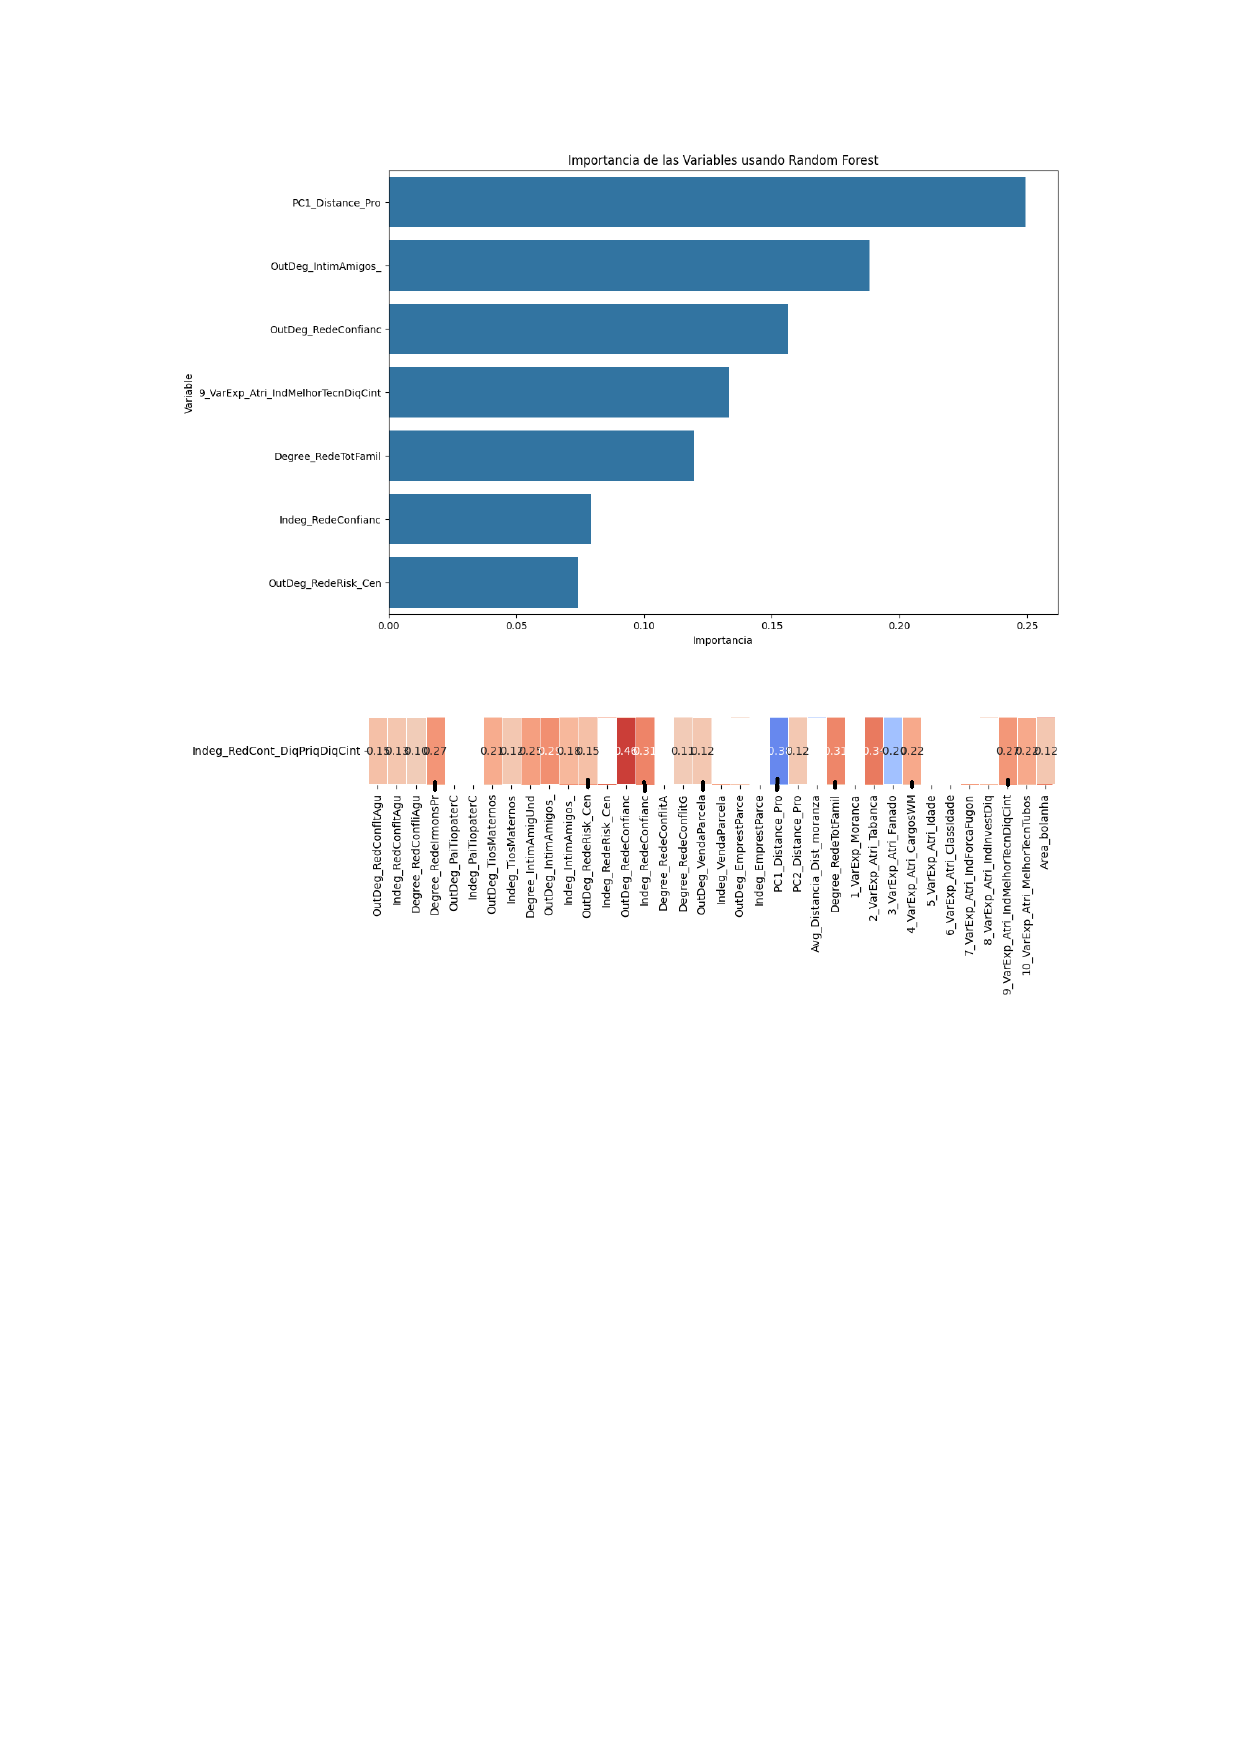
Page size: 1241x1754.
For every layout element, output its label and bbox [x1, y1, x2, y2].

picture [177, 687, 1063, 1010]
picture [177, 147, 1063, 652]
